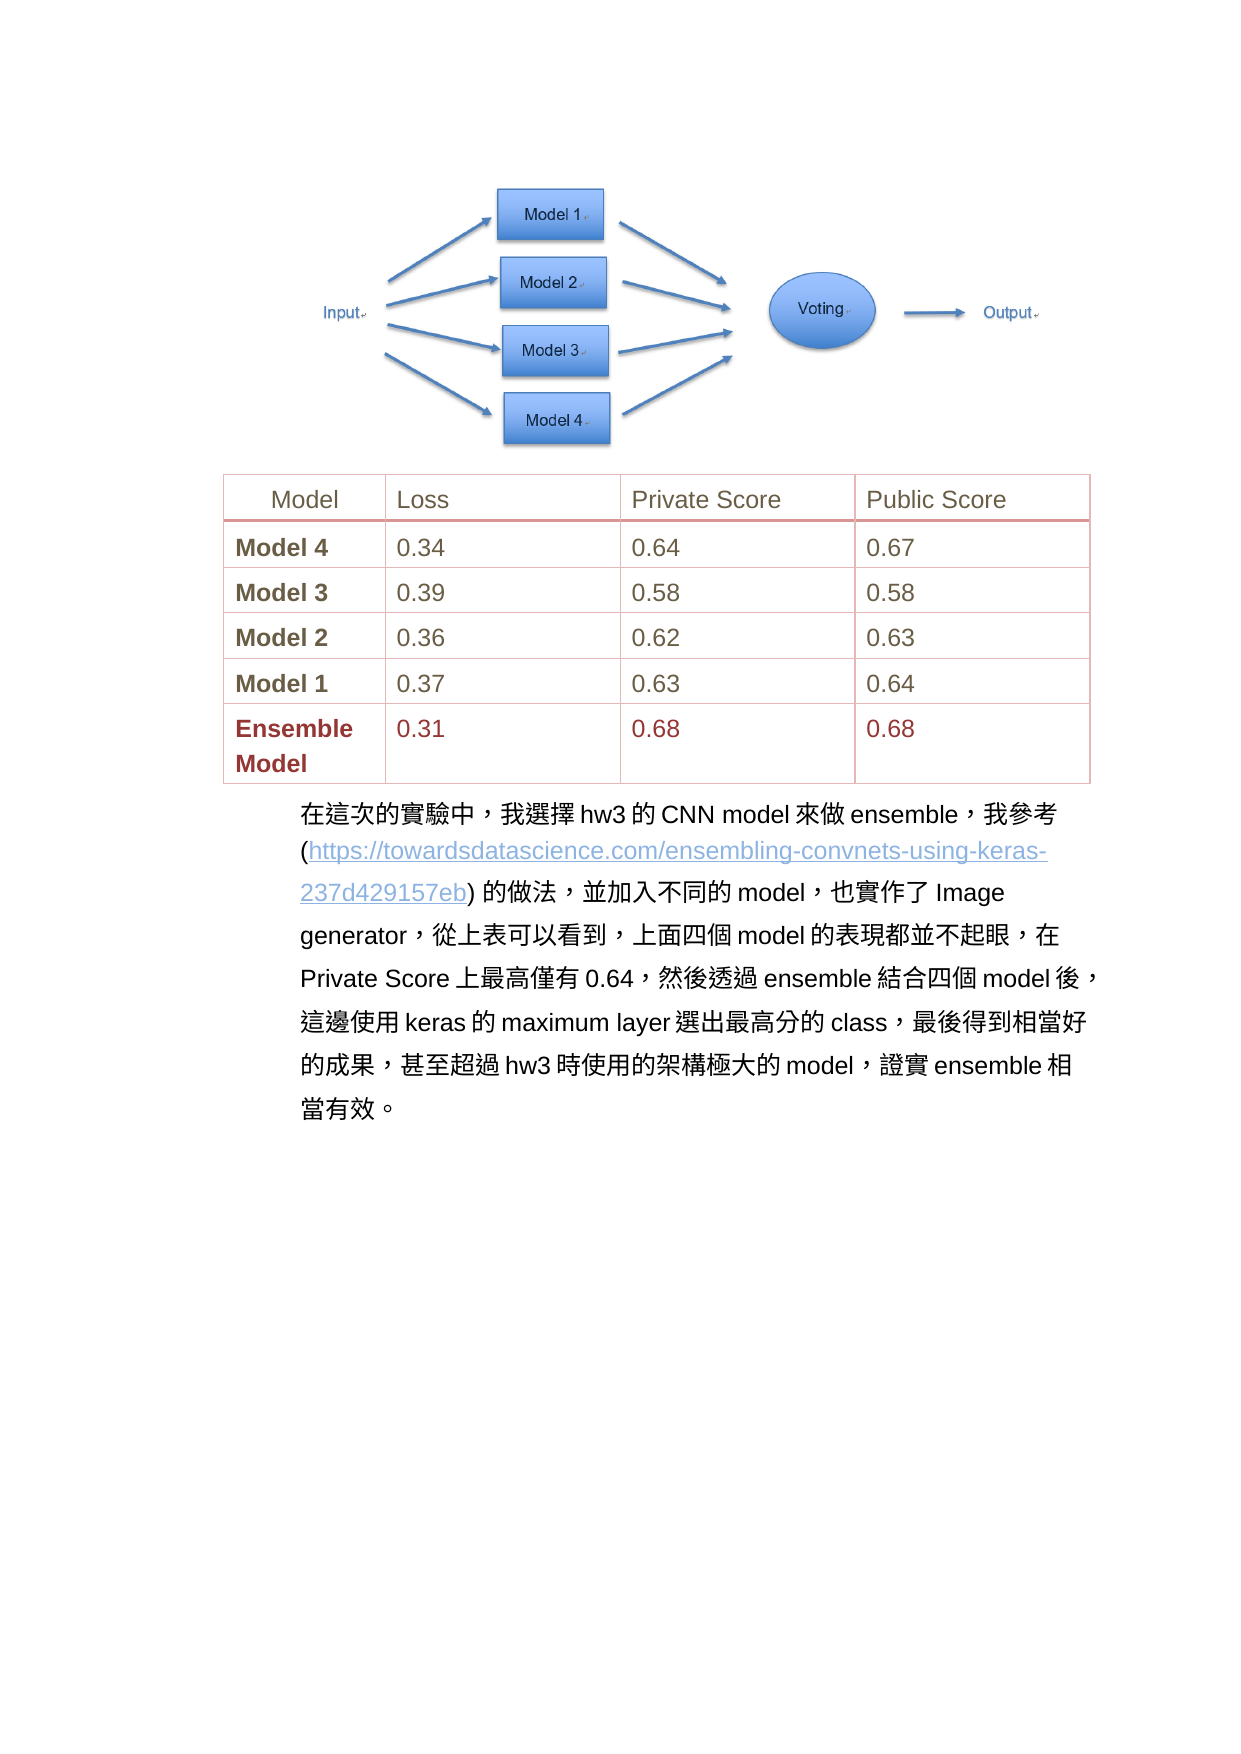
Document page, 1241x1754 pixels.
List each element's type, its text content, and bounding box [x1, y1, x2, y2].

table_cell 0.58 [621, 568, 854, 612]
table_cell 0.58 [856, 568, 1089, 612]
table_cell 0.39 [386, 568, 620, 612]
picture [300, 150, 1076, 469]
text 在這次的實驗中，我選擇hw3的CNN model來做ensemble，我參考(https://towardsdatascience.com/ensembling-convnets-using-keras-237d429157eb) 的做法，並加入不同的model，也實作了Image generator，從上表可以看到，上面四個model的表現都並不起眼，在Private Score上最高僅有0.64，然後透過ensemble結合四個model後，這邊使用keras的maximum layer選出最高分的class，最後得到相當好的成果，甚至超過hw3時使用的架構極大的model，證實ensemble相當有效。 [300, 794, 1090, 1126]
table_header Private Score [621, 475, 854, 519]
table_cell 0.68 [856, 704, 1089, 783]
table_cell 0.68 [621, 704, 854, 783]
table_cell Model 4 [224, 522, 385, 567]
table_cell 0.37 [386, 659, 620, 703]
table_cell 0.62 [621, 613, 854, 657]
table_cell Model 1 [224, 659, 385, 703]
table_cell Ensemble Model [224, 704, 385, 783]
table_cell 0.63 [856, 613, 1089, 657]
table_header Model [224, 475, 385, 519]
table_cell 0.31 [386, 704, 620, 783]
table_cell 0.64 [621, 522, 854, 567]
table_cell 0.64 [856, 659, 1089, 703]
table_cell 0.63 [621, 659, 854, 703]
table_cell 0.34 [386, 522, 620, 567]
table_cell 0.36 [386, 613, 620, 657]
table_cell Model 3 [224, 568, 385, 612]
table_header Public Score [856, 475, 1089, 519]
table_cell Model 2 [224, 613, 385, 657]
table_header Loss [386, 475, 620, 519]
table_cell 0.67 [856, 522, 1089, 567]
